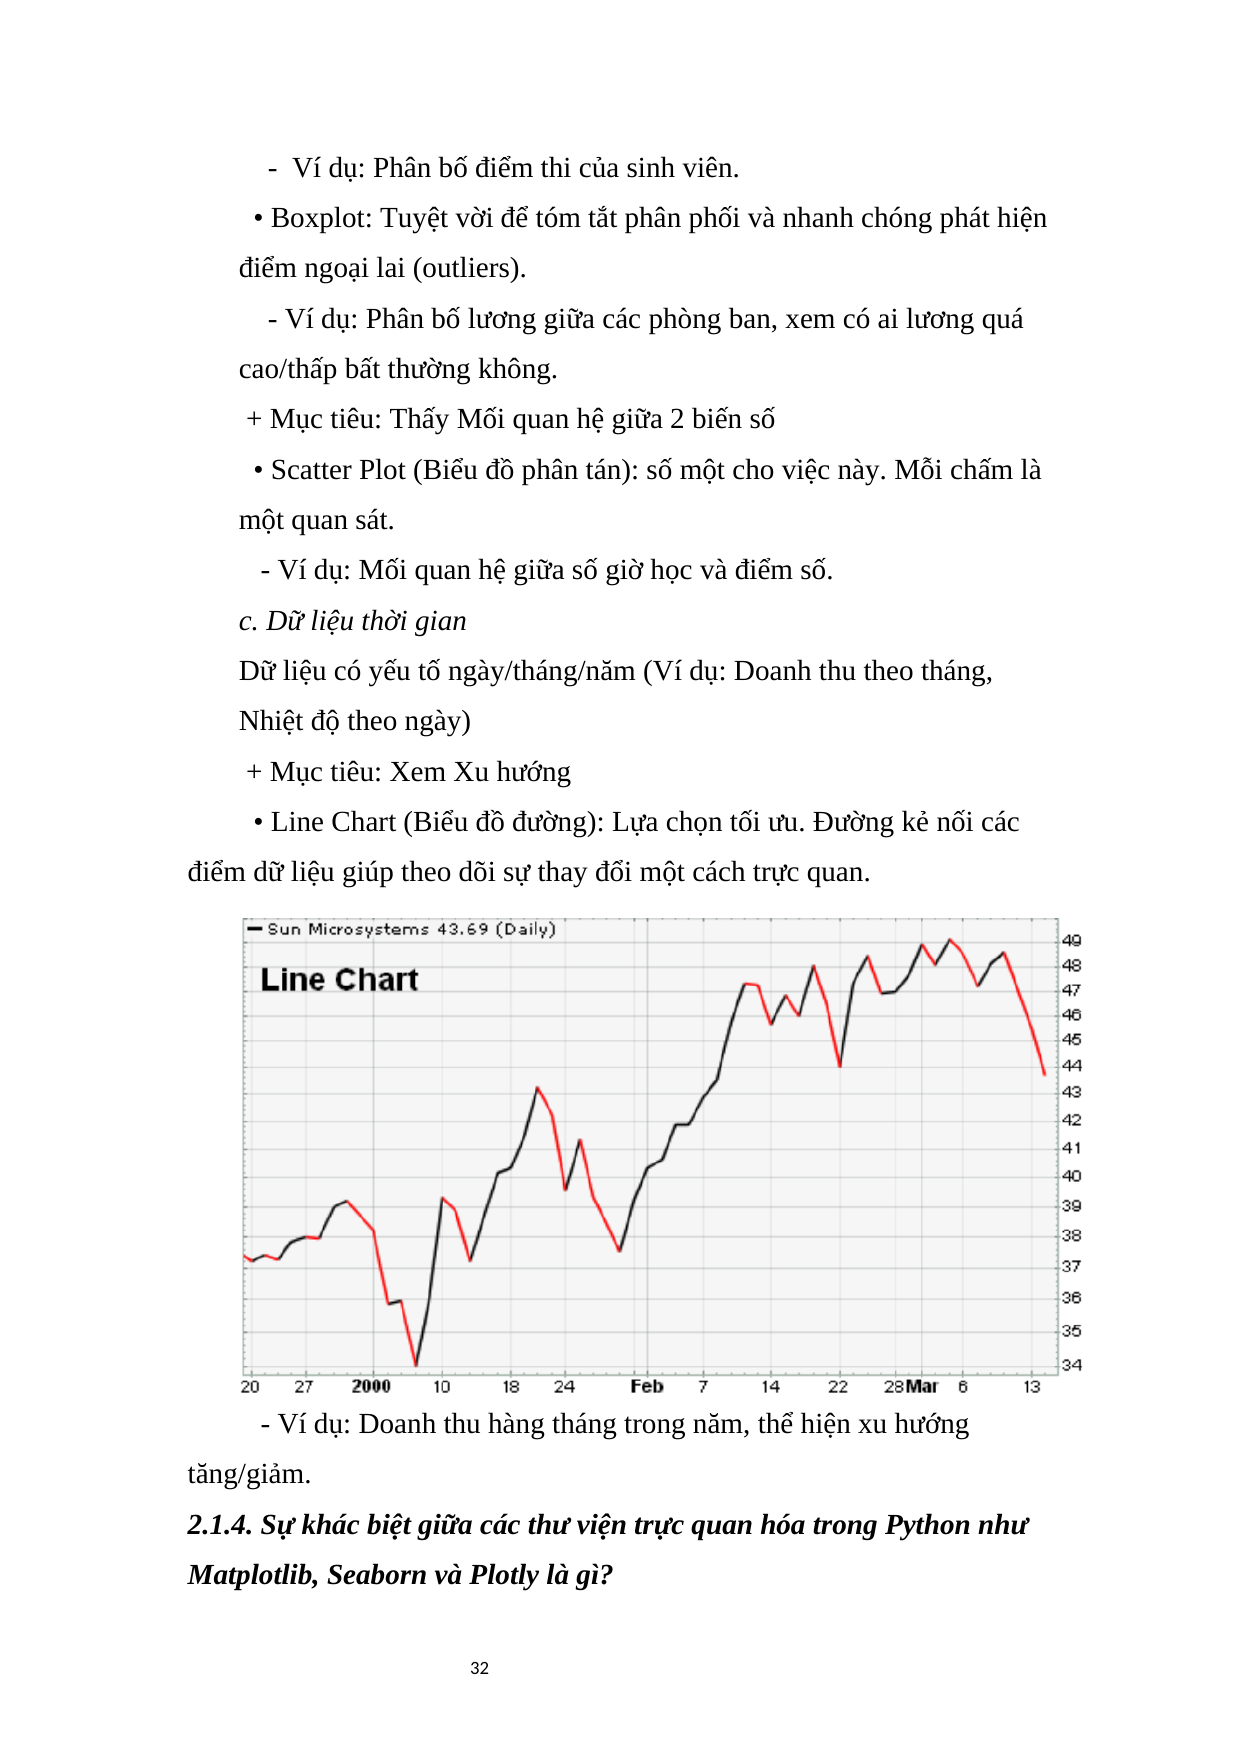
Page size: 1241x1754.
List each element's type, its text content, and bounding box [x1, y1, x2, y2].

text • Boxplot: Tuyệt vời để tóm tắt phân phối và nhanh chóng phát hiện điểm ngoại lai (outliers). [238, 200, 1053, 284]
picture [229, 904, 1095, 1394]
text - Ví dụ: Phân bố điểm thi của sinh viên. [238, 150, 1053, 183]
text Dữ liệu có yếu tố ngày/tháng/năm (Ví dụ: Doanh thu theo tháng, Nhiệt độ theo ngày) [238, 653, 1053, 737]
text • Scatter Plot (Biểu đồ phân tán): số một cho việc này. Mỗi chấm là một quan sát. [238, 452, 1053, 536]
text - Ví dụ: Mối quan hệ giữa số giờ học và điểm số. [238, 552, 1053, 586]
text - Ví dụ: Phân bố lương giữa các phòng ban, xem có ai lương quá cao/thấp bất thường không. [238, 301, 1053, 385]
list Dữ liệu thời gian [238, 603, 1053, 636]
text + Mục tiêu: Xem Xu hướng [187, 754, 1053, 787]
text + Mục tiêu: Thấy Mối quan hệ giữa 2 biến số [187, 402, 1053, 435]
text • Line Chart (Biểu đồ đường): Lựa chọn tối ưu. Đường kẻ nối các điểm dữ liệu giúp theo dõi sự thay đổi một cách trực quan. [187, 804, 1053, 888]
text - Ví dụ: Doanh thu hàng tháng trong năm, thể hiện xu hướng tăng/giảm. [187, 1406, 1053, 1490]
text 2.1.4. Sự khác biệt giữa các thư viện trực quan hóa trong Python như Matplotlib, Seaborn và Plotly là gì? [187, 1507, 1053, 1591]
